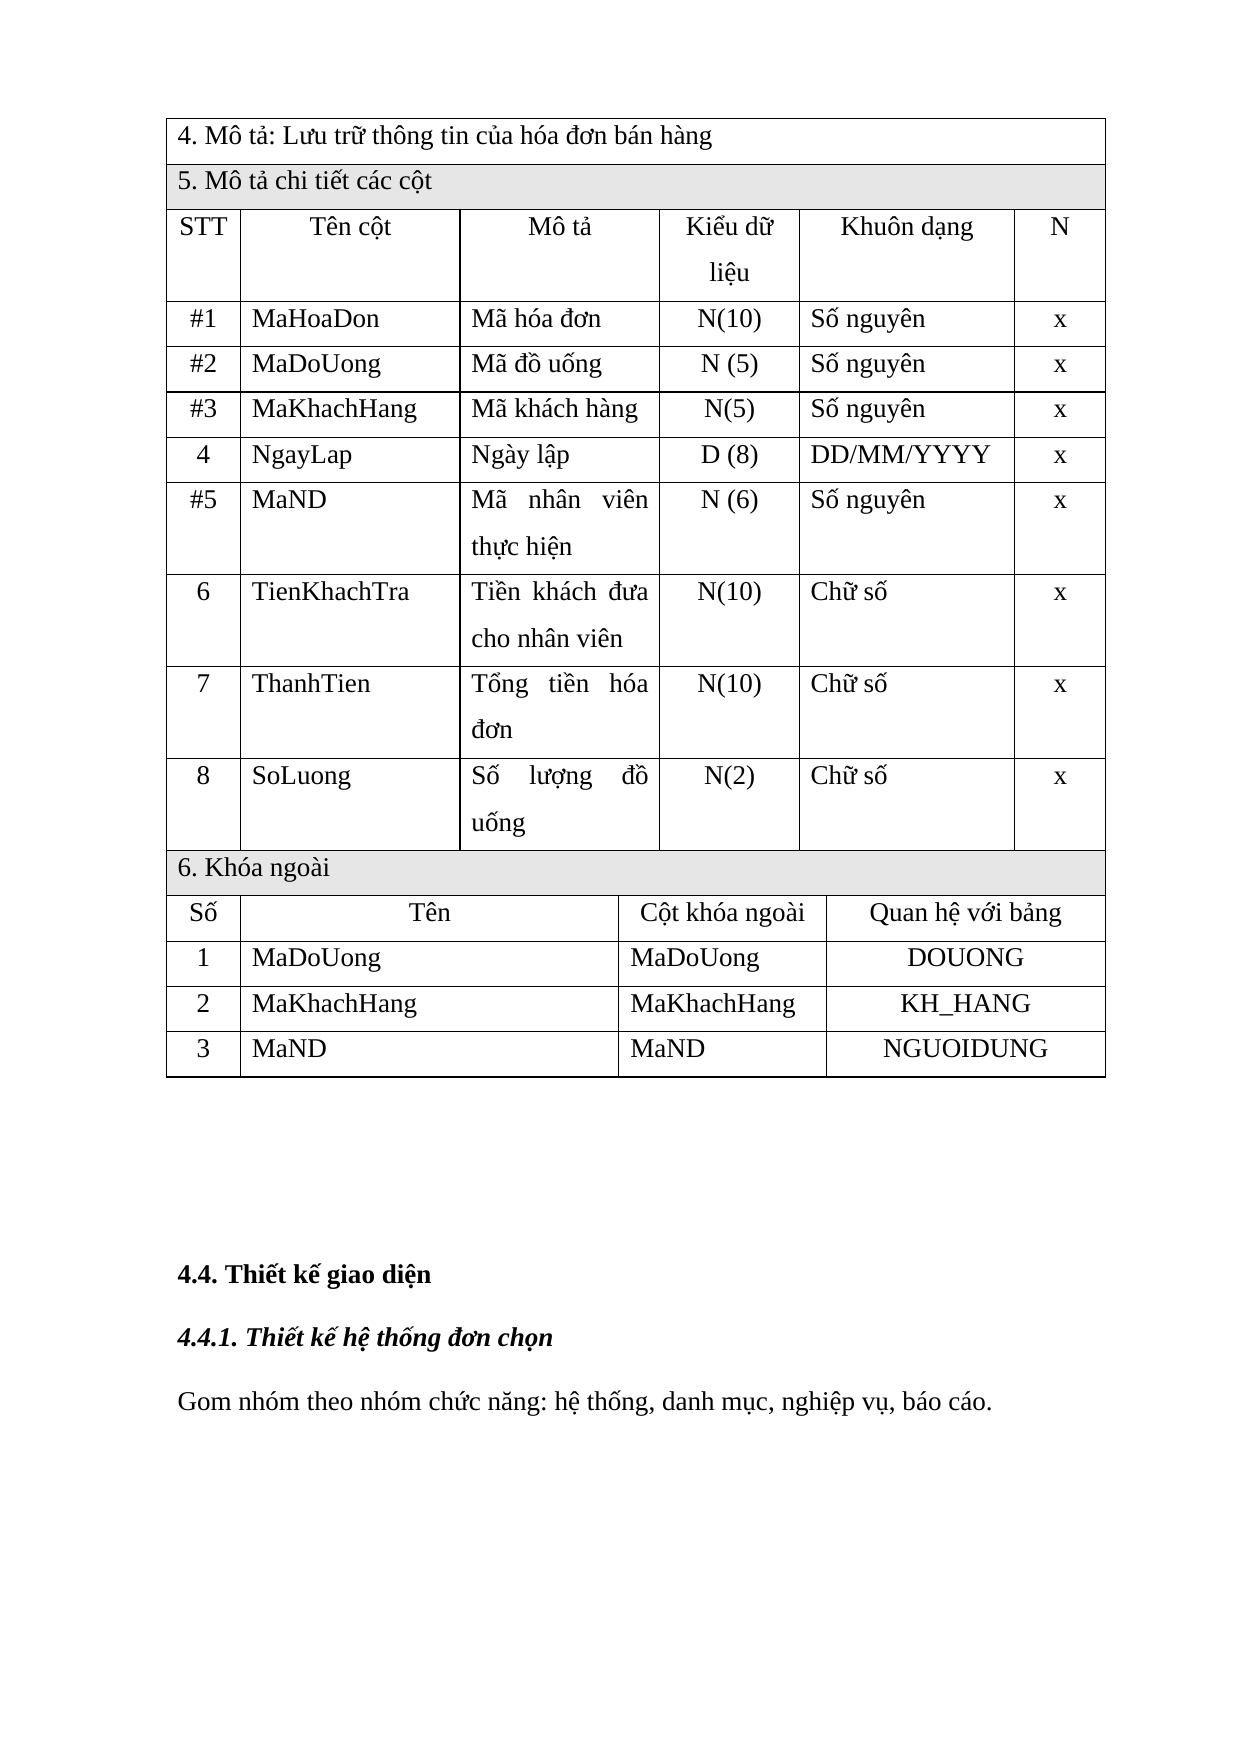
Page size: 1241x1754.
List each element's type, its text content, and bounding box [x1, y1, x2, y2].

table_cell DOUONG [827, 942, 1105, 986]
table_cell #1 [167, 302, 240, 346]
table_cell #2 [167, 347, 240, 391]
table_cell Số nguyên [800, 483, 1014, 574]
table_cell SoLuong [241, 759, 459, 850]
table_cell Tên [241, 896, 618, 941]
table_cell 3 [167, 1032, 240, 1076]
table_cell STT [167, 210, 240, 301]
table_cell Số nguyên [800, 393, 1014, 437]
table_cell NGUOIDUNG [827, 1032, 1105, 1076]
table_cell MaKhachHang [241, 393, 459, 437]
text 4.4. Thiết kế giao diện [177, 1258, 1122, 1289]
table_cell Ngày lập [461, 438, 659, 482]
table_cell Mã hóa đơn [461, 302, 659, 346]
table_cell 2 [167, 987, 240, 1031]
table_cell Cột khóa ngoài [619, 896, 826, 941]
table_cell N(5) [660, 393, 799, 437]
table_cell KH_HANG [827, 987, 1105, 1031]
table_cell 6 [167, 575, 240, 666]
table_cell Số nguyên [800, 347, 1014, 391]
table_cell MaND [619, 1032, 826, 1076]
table_cell Mô tả [461, 210, 659, 301]
table_cell N(2) [660, 759, 799, 850]
table_cell Số nguyên [800, 302, 1014, 346]
table_cell x [1015, 438, 1105, 482]
table_cell Tiền khách đưa cho nhân viên [461, 575, 659, 666]
table_cell #3 [167, 393, 240, 437]
text 4.4.1. Thiết kế hệ thống đơn chọn [177, 1321, 1122, 1353]
table_cell Số [167, 896, 240, 941]
table_cell x [1015, 759, 1105, 850]
table_cell Mã nhân viên thực hiện [461, 483, 659, 574]
table_cell Khuôn dạng [800, 210, 1014, 301]
table_cell Tên cột [241, 210, 459, 301]
table_cell MaDoUong [241, 347, 459, 391]
table_cell MaKhachHang [619, 987, 826, 1031]
table_cell x [1015, 302, 1105, 346]
table_cell #5 [167, 483, 240, 574]
table_cell D (8) [660, 438, 799, 482]
table_cell MaKhachHang [241, 987, 618, 1031]
table_cell N (5) [660, 347, 799, 391]
table_cell ThanhTien [241, 667, 459, 758]
table_cell 1 [167, 942, 240, 986]
table_cell Chữ số [800, 667, 1014, 758]
table_cell x [1015, 667, 1105, 758]
text Gom nhóm theo nhóm chức năng: hệ thống, danh mục, nghiệp vụ, báo cáo. [177, 1385, 1122, 1416]
table_cell Chữ số [800, 575, 1014, 666]
table_cell MaND [241, 1032, 618, 1076]
table_cell Số lượng đồ uống [461, 759, 659, 850]
table_cell Mã khách hàng [461, 393, 659, 437]
table_cell 5. Mô tả chi tiết các cột [167, 165, 1105, 209]
table_cell NgayLap [241, 438, 459, 482]
table_cell 6. Khóa ngoài [167, 851, 1105, 895]
table_cell Chữ số [800, 759, 1014, 850]
table_cell N(10) [660, 667, 799, 758]
table_cell 8 [167, 759, 240, 850]
table_cell N (6) [660, 483, 799, 574]
table_cell 4. Mô tả: Lưu trữ thông tin của hóa đơn bán hàng [167, 119, 1105, 163]
table_cell MaHoaDon [241, 302, 459, 346]
table_cell MaDoUong [619, 942, 826, 986]
table_cell DD/MM/YYYY [800, 438, 1014, 482]
table_cell Kiểu dữ liệu [660, 210, 799, 301]
table_cell 7 [167, 667, 240, 758]
table_cell x [1015, 393, 1105, 437]
table_cell Mã đồ uống [461, 347, 659, 391]
table_cell MaDoUong [241, 942, 618, 986]
table_cell Tổng tiền hóa đơn [461, 667, 659, 758]
table_cell x [1015, 347, 1105, 391]
table_cell Quan hệ với bảng [827, 896, 1105, 941]
table_cell N(10) [660, 302, 799, 346]
table_cell N [1015, 210, 1105, 301]
table_cell TienKhachTra [241, 575, 459, 666]
table_cell MaND [241, 483, 459, 574]
table_cell 4 [167, 438, 240, 482]
table_cell x [1015, 575, 1105, 666]
table_cell N(10) [660, 575, 799, 666]
table_cell x [1015, 483, 1105, 574]
